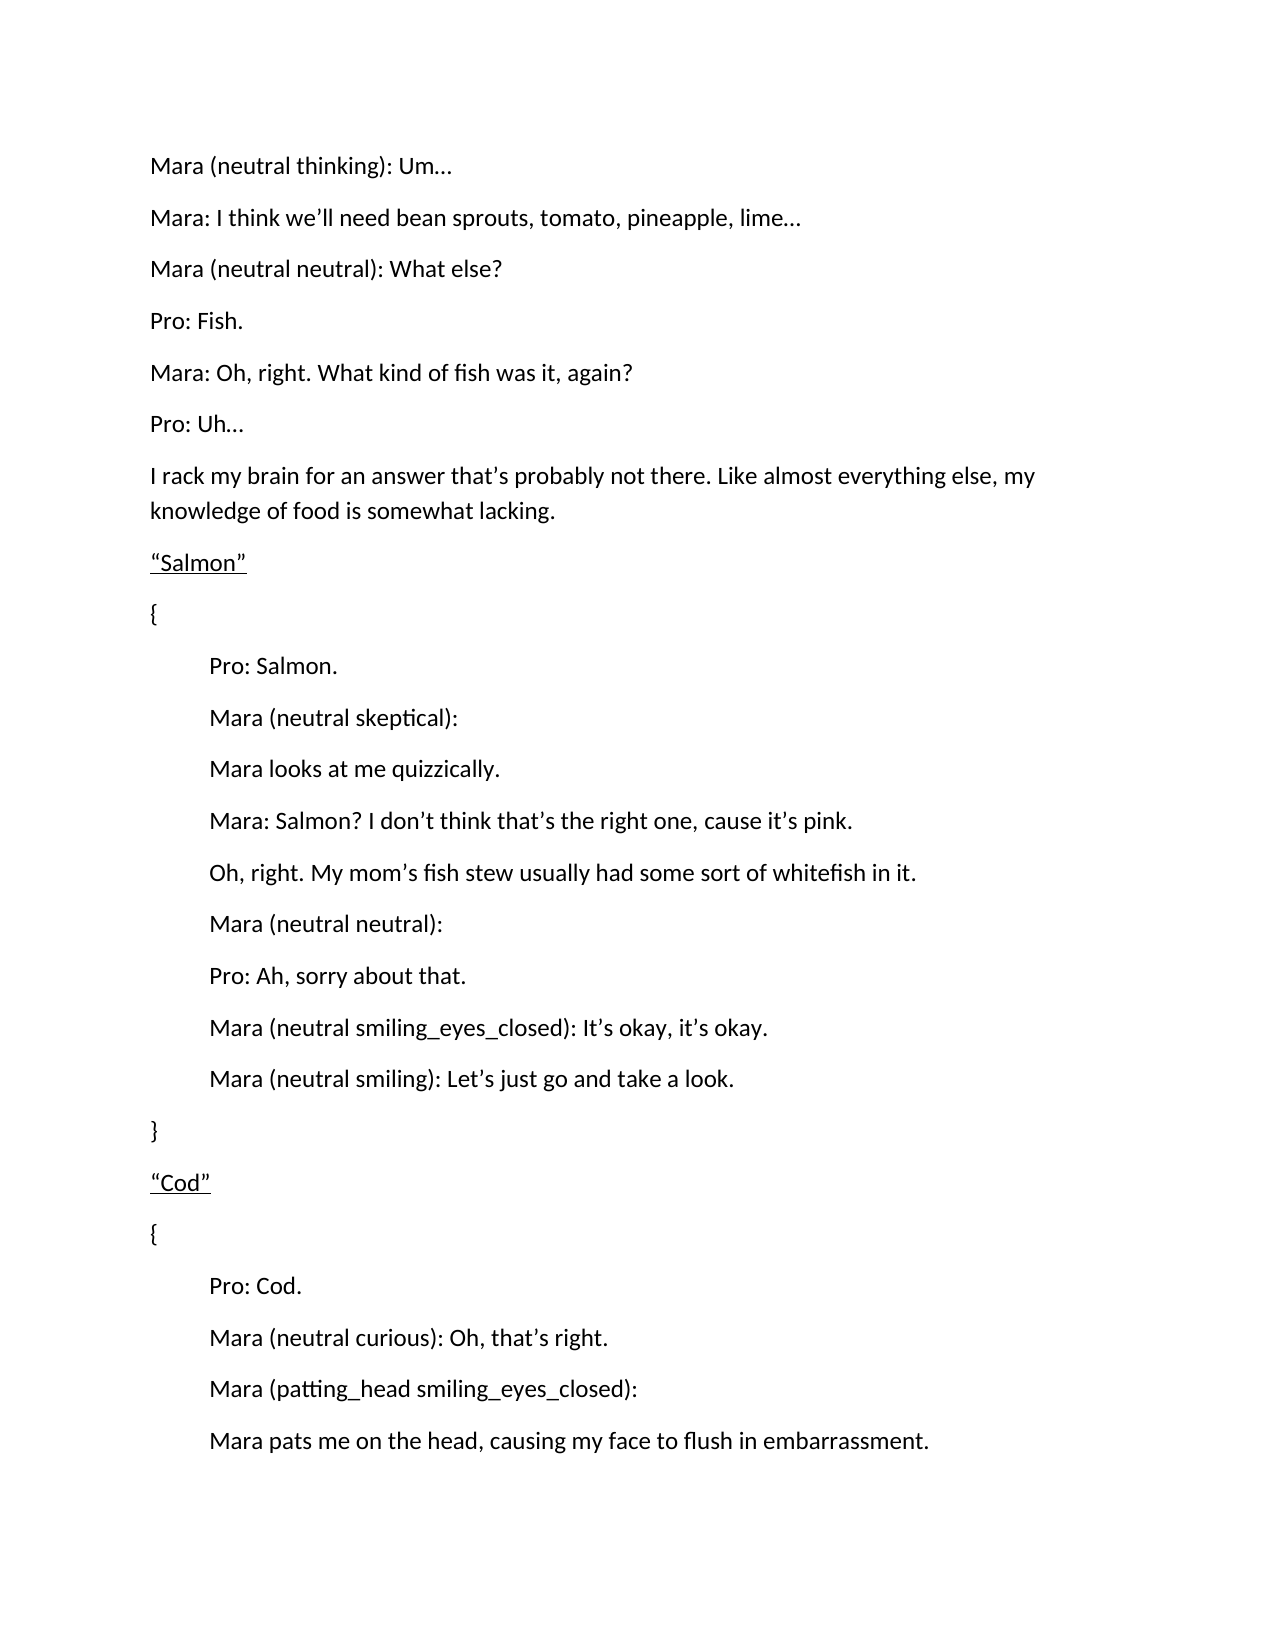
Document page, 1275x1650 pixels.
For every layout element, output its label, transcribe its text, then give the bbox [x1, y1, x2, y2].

text Mara (neutral neutral): [209, 908, 1125, 939]
text Mara (neutral smiling_eyes_closed): It’s okay, it’s okay. [209, 1012, 1125, 1042]
text Oh, right. My mom’s fish stew usually had some sort of whitefish in it. [209, 857, 1125, 887]
text Mara (neutral curious): Oh, that’s right. [209, 1322, 1125, 1352]
text Mara: Salmon? I don’t think that’s the right one, cause it’s pink. [209, 805, 1125, 836]
text Pro: Cod. [209, 1270, 1125, 1301]
text Mara (neutral smiling): Let’s just go and take a look. [209, 1063, 1125, 1094]
text Pro: Ah, sorry about that. [209, 960, 1125, 991]
text Mara pats me on the head, causing my face to flush in embarrassment. [209, 1425, 1125, 1456]
text Mara (neutral neutral): What else? [150, 253, 1125, 284]
text Mara (neutral thinking): Um… [150, 150, 1125, 181]
text I rack my brain for an answer that’s probably not there. Like almost everything else, my knowledge of food is somewhat lacking. [150, 460, 1125, 526]
text Mara: I think we’ll need bean sprouts, tomato, pineapple, lime… [150, 202, 1125, 232]
text { [150, 598, 1125, 629]
text Pro: Uh… [150, 408, 1125, 439]
text { [150, 1218, 1125, 1249]
text Pro: Fish. [150, 305, 1125, 336]
text Mara (neutral skeptical): [209, 702, 1125, 732]
text Mara looks at me quizzically. [209, 753, 1125, 784]
text “Salmon” [150, 547, 1125, 577]
text “Cod” [150, 1167, 1125, 1197]
text Mara (patting_head smiling_eyes_closed): [209, 1373, 1125, 1404]
text Pro: Salmon. [209, 650, 1125, 681]
text } [150, 1115, 1125, 1146]
text Mara: Oh, right. What kind of fish was it, again? [150, 357, 1125, 387]
